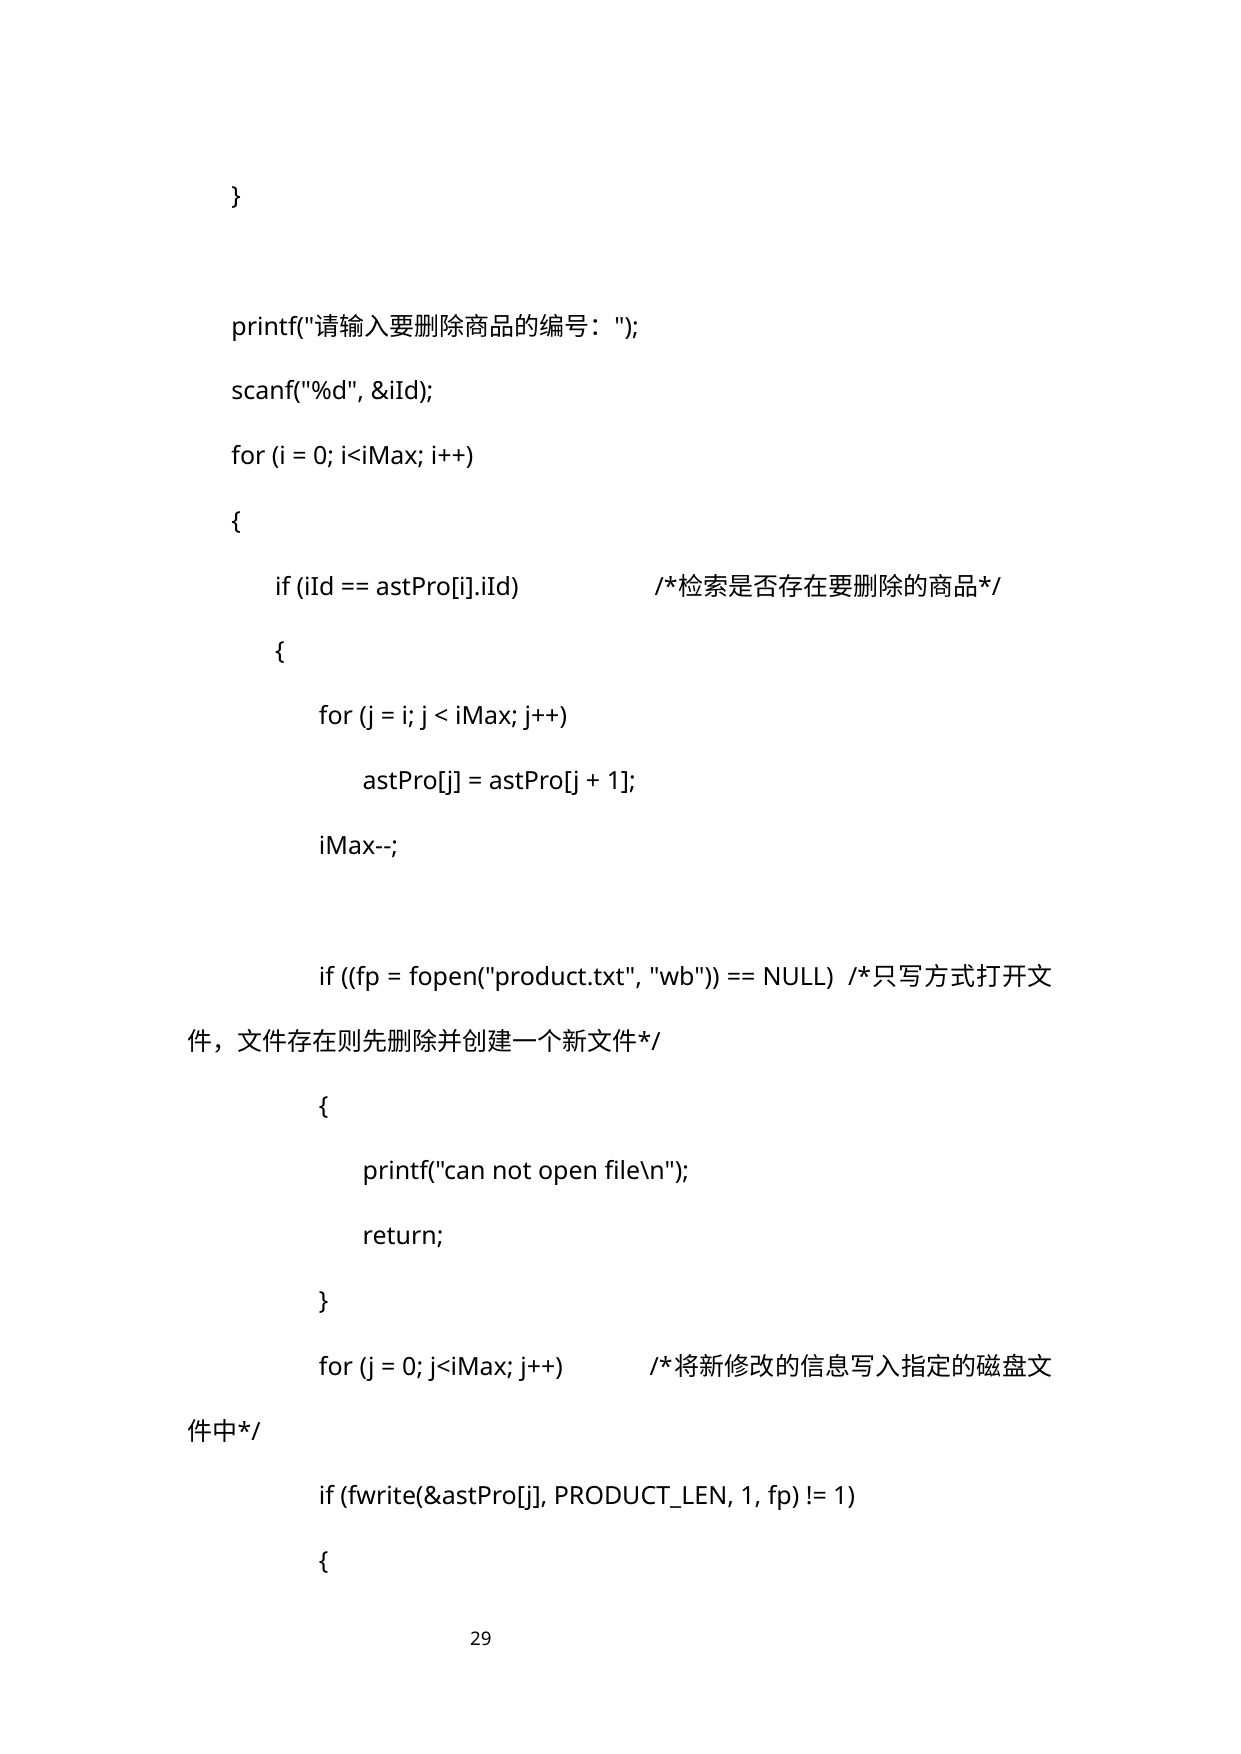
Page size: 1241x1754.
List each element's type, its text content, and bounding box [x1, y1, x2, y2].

text scanf("%d", &iId); [187, 357, 1053, 422]
text { [187, 487, 1053, 552]
text if (fwrite(&astPro[j], PRODUCT_LEN, 1, fp) != 1) [187, 1462, 1053, 1527]
text printf("can not open file\n"); [187, 1137, 1053, 1202]
text for (j = 0; j<iMax; j++) /*将新修改的信息写入指定的磁盘文件中*/ [187, 1332, 1053, 1462]
text if ((fp = fopen("product.txt", "wb")) == NULL) /*只写方式打开文件，文件存在则先删除并创建一个新文件*/ [187, 942, 1053, 1072]
text { [187, 617, 1053, 682]
text for (j = i; j < iMax; j++) [187, 682, 1053, 747]
text if (iId == astPro[i].iId) /*检索是否存在要删除的商品*/ [187, 552, 1053, 617]
text return; [187, 1202, 1053, 1267]
text printf("请输入要删除商品的编号："); [187, 292, 1053, 357]
text { [187, 1527, 1053, 1592]
text iMax--; [187, 812, 1053, 877]
text astPro[j] = astPro[j + 1]; [187, 747, 1053, 812]
text } [187, 162, 1053, 227]
text for (i = 0; i<iMax; i++) [187, 422, 1053, 487]
text } [187, 1267, 1053, 1332]
text { [187, 1072, 1053, 1137]
